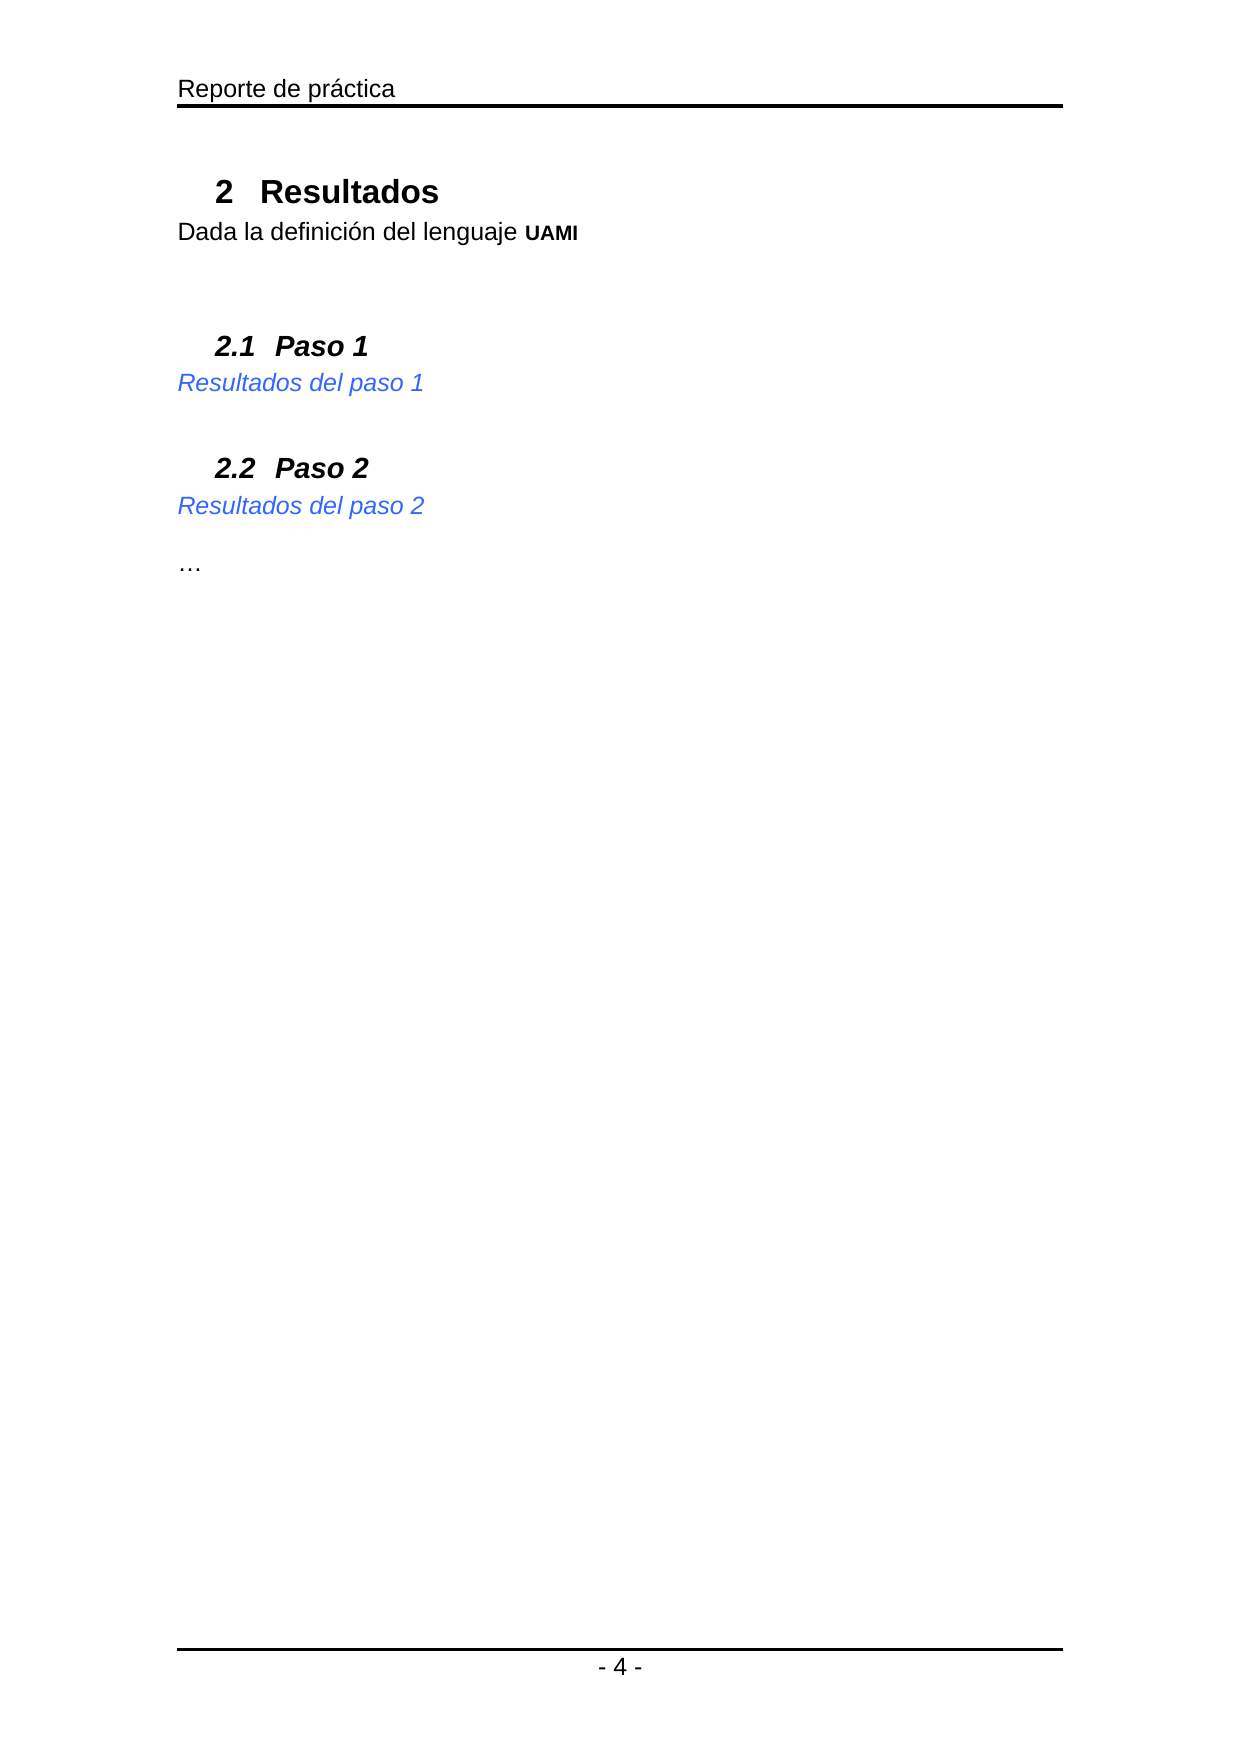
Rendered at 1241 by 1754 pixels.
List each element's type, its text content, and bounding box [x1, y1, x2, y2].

text Dada la definición del lenguaje UAMI [177, 217, 1063, 246]
subtitle Paso 2 [215, 451, 1063, 484]
subtitle Resultados [215, 173, 1063, 211]
text Resultados del paso 1 [177, 368, 1063, 397]
text … [177, 548, 1063, 577]
text Resultados del paso 2 [177, 491, 1063, 519]
subtitle Paso 1 [215, 328, 1063, 362]
